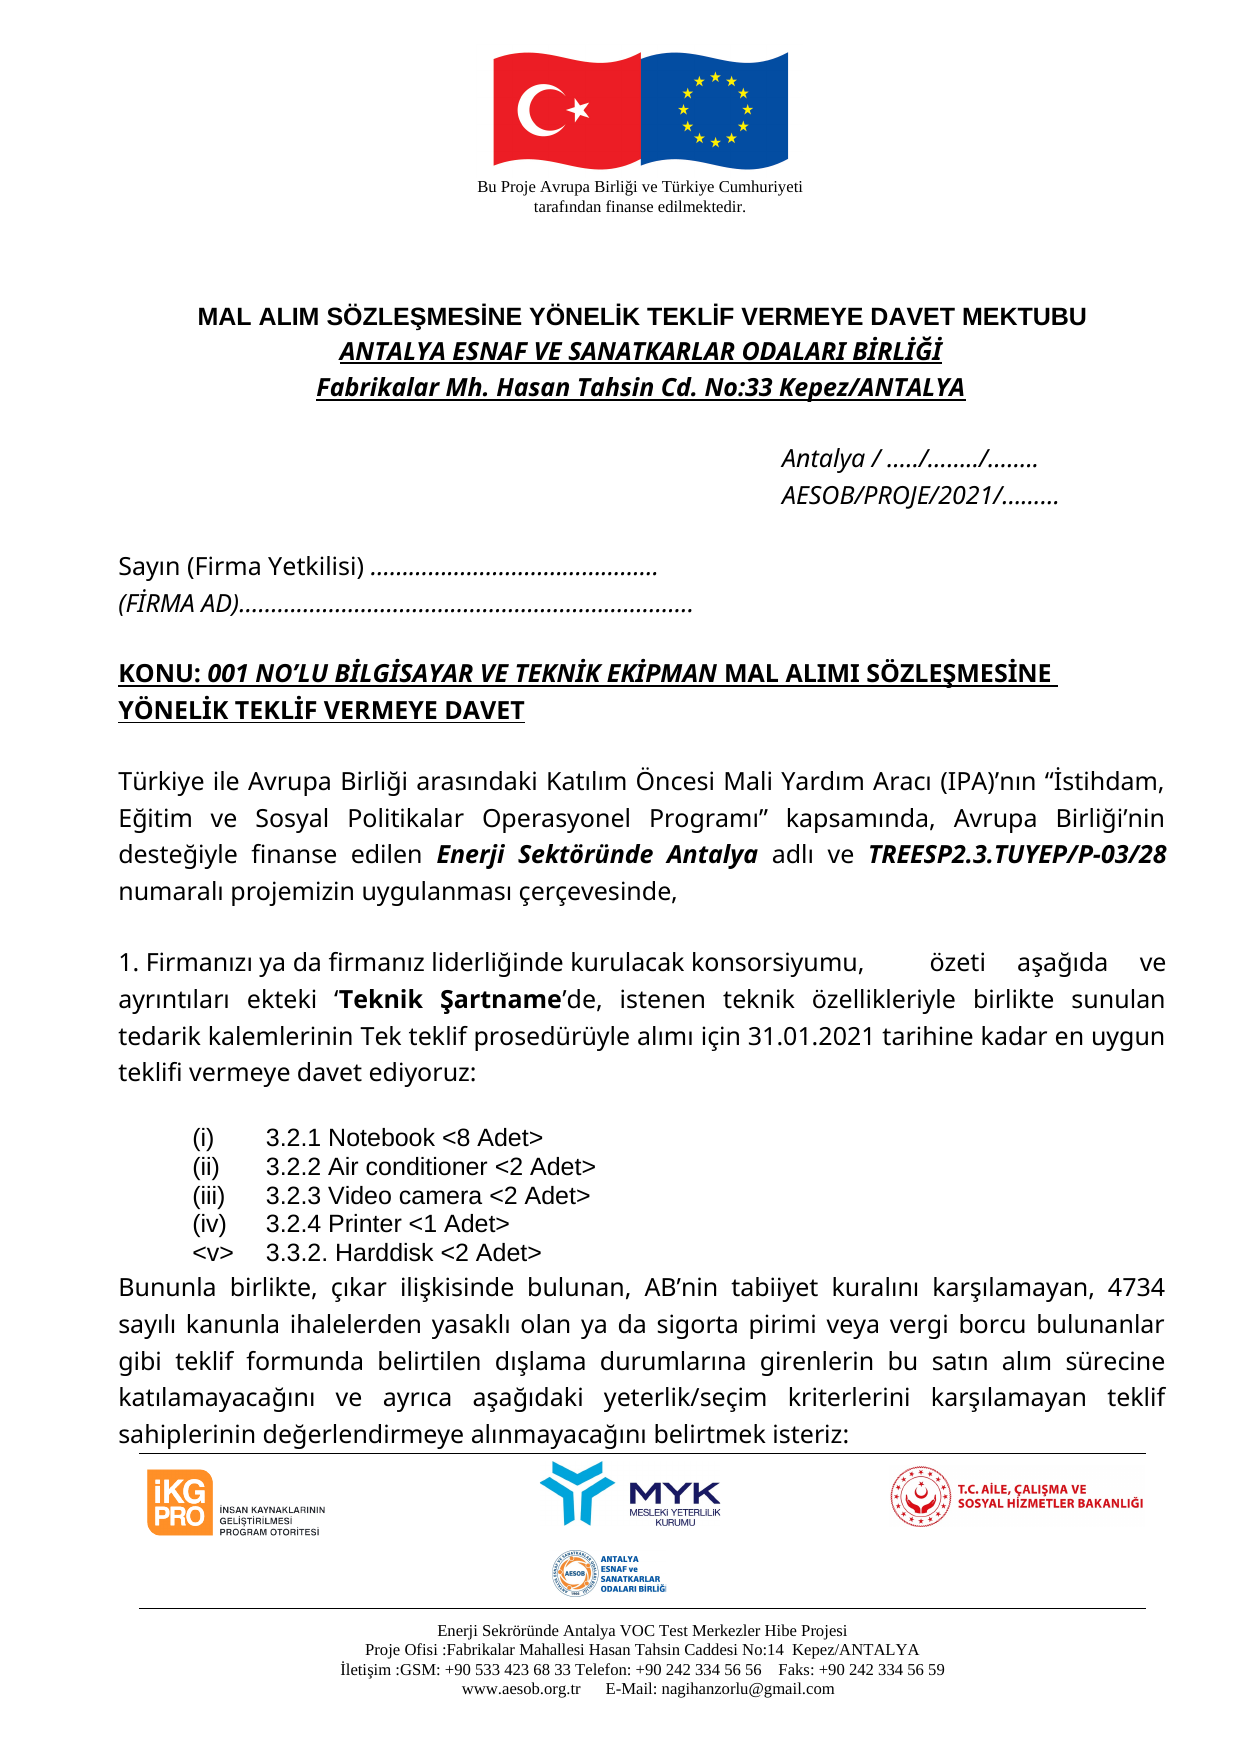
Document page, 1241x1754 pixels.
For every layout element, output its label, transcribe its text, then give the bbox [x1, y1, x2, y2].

picture [145, 1468, 326, 1538]
text ANTALYA ESNAF VE SANATKARLAR ODALARI BİRLİĞİ [118, 331, 1167, 367]
text 1. Firmanızı ya da firmanız liderliğinde kurulacak konsorsiyumu, özeti aşağıda ve ayrıntıları ekteki ‘Teknik Şartname’de, istenen teknik özellikleriyle birlikte sunulan tedarik kalemlerinin Tek teklif prosedürüyle alımı için 31.01.2021 tarihine kadar en uygun teklifi vermeye davet ediyoruz: [118, 942, 1167, 1089]
text AESOB/PROJE/2021/……… [782, 475, 1167, 512]
text Bununla birlikte, çıkar ilişkisinde bulunan, AB’nin tabiiyet kuralını karşılamayan, 4734 sayılı kanunla ihalelerden yasaklı olan ya da sigorta pirimi veya vergi borcu bulunanlar gibi teklif formunda belirtilen dışlama durumlarına girenlerin bu satın alım sürecine katılamayacağını ve ayrıca aşağıdaki yeterlik/seçim kriterlerini karşılamayan teklif sahiplerinin değerlendirmeye alınmayacağını belirtmek isteriz: [118, 1267, 1167, 1451]
text <v> 3.3.2. Harddisk <2 Adet> [118, 1238, 1167, 1267]
text (iii) 3.2.3 Video camera <2 Adet> [118, 1181, 1167, 1209]
picture [889, 1465, 1146, 1527]
picture [476, 44, 803, 178]
text MAL ALIM SÖZLEŞMESİNE YÖNELİK TEKLİF VERMEYE DAVET MEKTUBU [118, 302, 1167, 331]
text Fabrikalar Mh. Hasan Tahsin Cd. No:33 Kepez/ANTALYA [118, 367, 1167, 404]
text Antalya / …../……../…….. [782, 438, 1167, 475]
picture [555, 1461, 600, 1473]
text KONU: 001 NO’LU BİLGİSAYAR VE TEKNİK EKİPMAN MAL ALIMI SÖZLEŞMESİNE YÖNELİK TEKLİF VERMEYE DAVET [118, 653, 1167, 727]
picture [552, 1550, 667, 1597]
text (ii) 3.2.2 Air conditioner <2 Adet> [118, 1152, 1167, 1181]
text Türkiye ile Avrupa Birliği arasındaki Katılım Öncesi Mali Yardım Aracı (IPA)’nın “İstihdam, Eğitim ve Sosyal Politikalar Operasyonel Programı” kapsamında, Avrupa Birliği’nin desteğiyle finanse edilen Enerji Sektöründe Antalya adlı ve TREESP2.3.TUYEP/P-03/28 numaralı projemizin uygulanması çerçevesinde, [118, 761, 1167, 908]
text (FİRMA AD)…………………………………………………………….. [118, 582, 1167, 619]
text (i) 3.2.1 Notebook <8 Adet> [118, 1123, 1167, 1152]
text (iv) 3.2.4 Printer <1 Adet> [118, 1209, 1167, 1238]
picture [539, 1461, 721, 1526]
text Sayın (Firma Yetkilisi) ……………………………………… [118, 546, 1167, 582]
